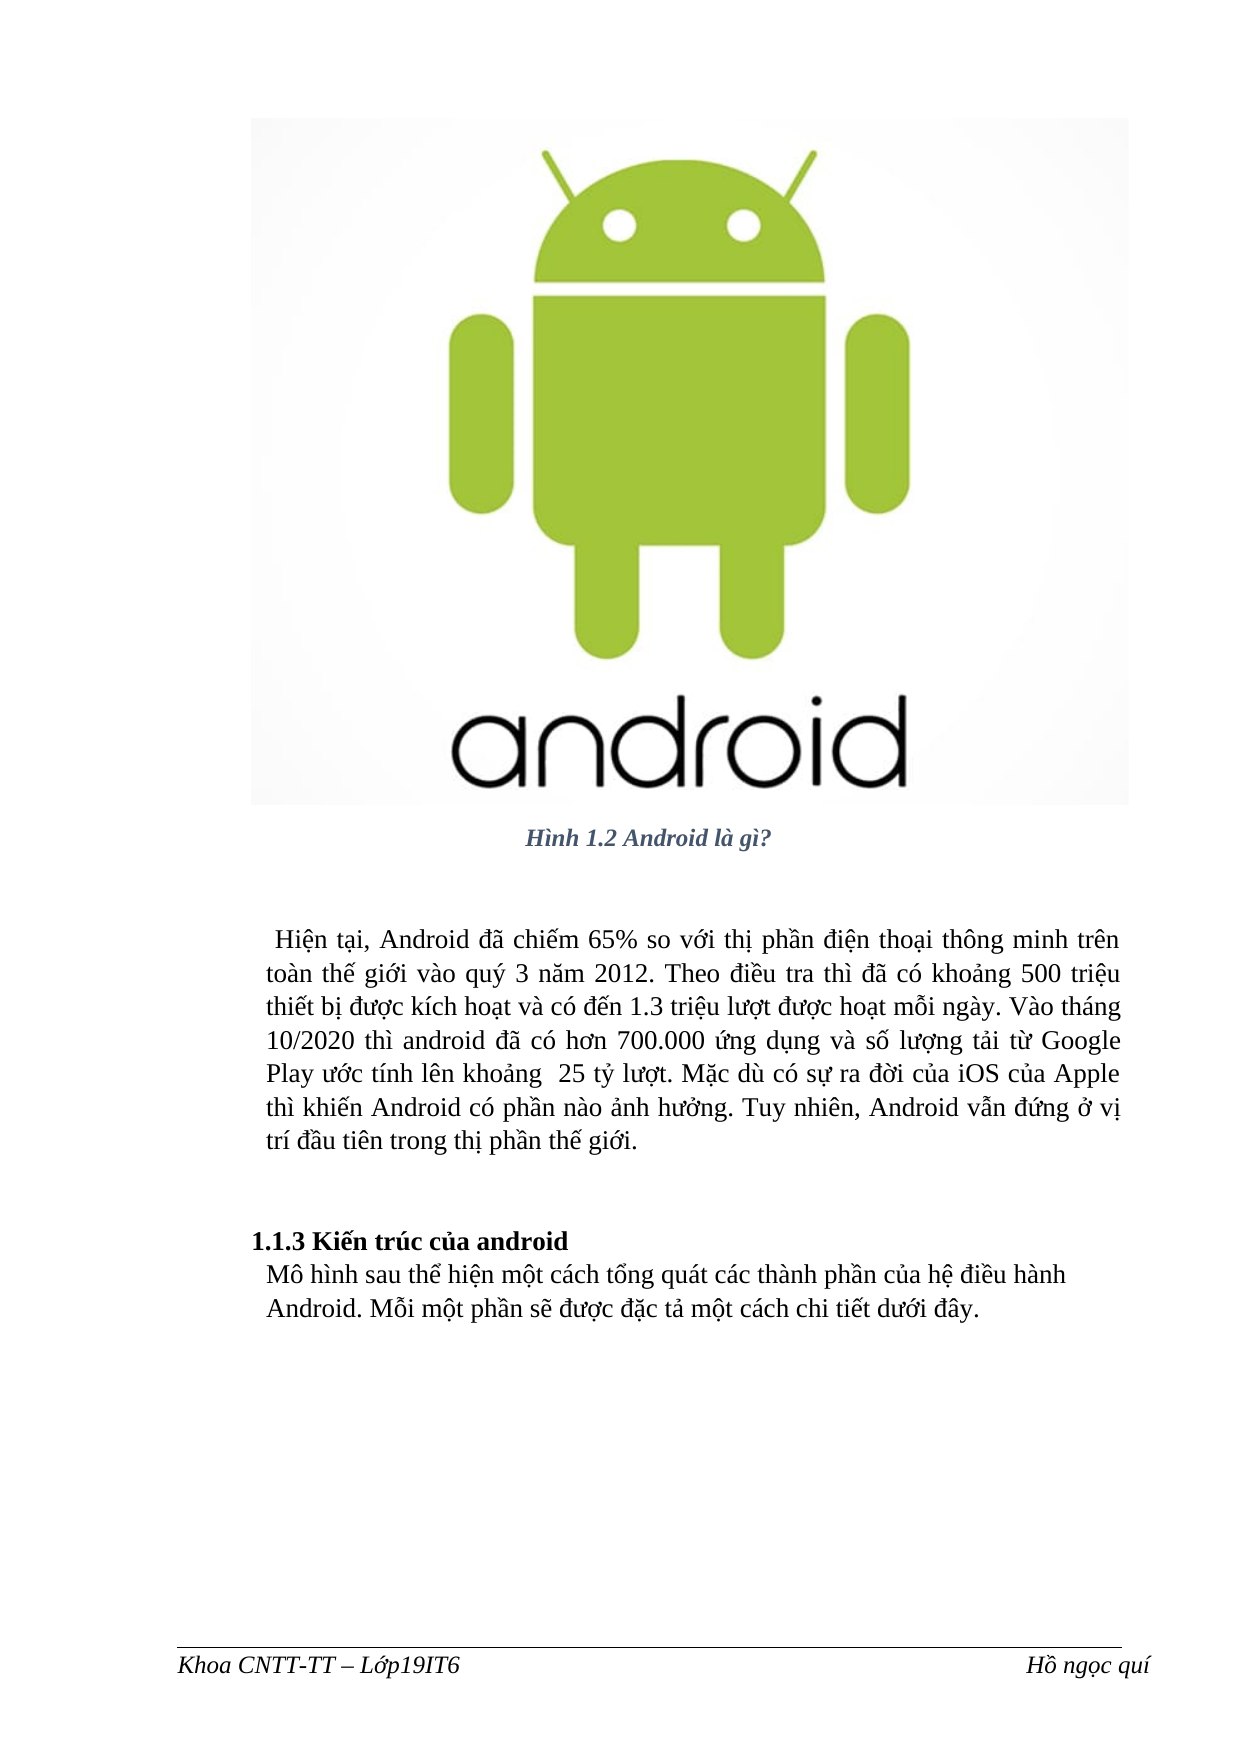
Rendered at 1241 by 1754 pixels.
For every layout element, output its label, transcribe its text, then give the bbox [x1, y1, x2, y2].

subtitle 1.1.3 Kiến trúc của android [251, 1225, 1122, 1256]
text Hình 1.2 Android là gì? [177, 823, 1122, 852]
text Hiện tại, Android đã chiếm 65% so với thị phần điện thoại thông minh trên toàn thế giới vào quý 3 năm 2012. Theo điều tra thì đã có khoảng 500 triệu thiết bị được kích hoạt và có đến 1.3 triệu lượt được hoạt mỗi ngày. Vào tháng 10/2020 thì android đã có hơn 700.000 ứng dụng và số lượng tải từ Google Play ước tính lên khoảng 25 tỷ lượt. Mặc dù có sự ra đời của iOS của Apple thì khiến Android có phần nào ảnh hưởng. Tuy nhiên, Android vẫn đứng ở vị trí đầu tiên trong thị phần thế giới. [266, 923, 1122, 1156]
picture [251, 118, 1129, 805]
text Mô hình sau thể hiện một cách tổng quát các thành phần của hệ điều hành Android. Mỗi một phần sẽ được đặc tả một cách chi tiết dưới đây. [266, 1258, 1122, 1323]
